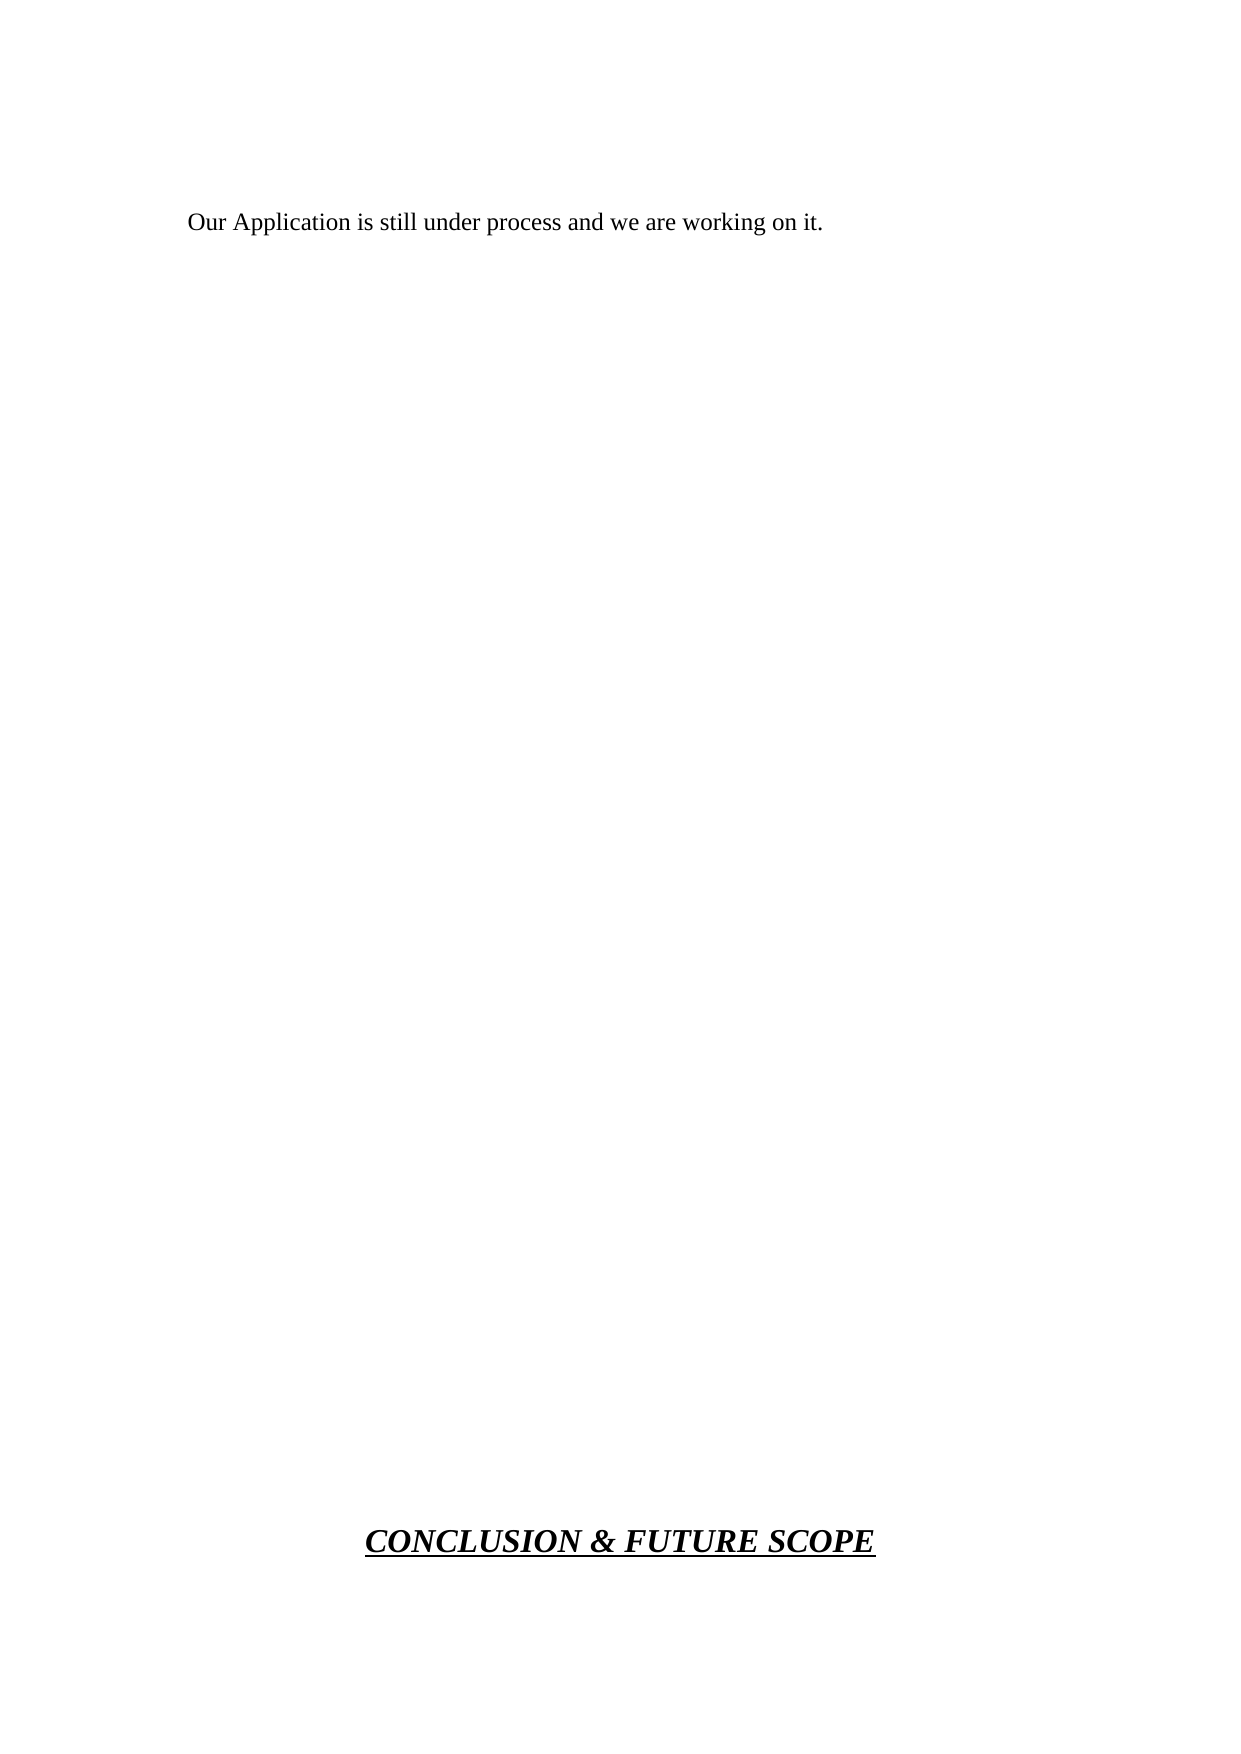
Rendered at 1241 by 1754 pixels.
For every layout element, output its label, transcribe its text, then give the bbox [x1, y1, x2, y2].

text Our Application is still under process and we are working on it. [187, 207, 1053, 236]
text CONCLUSION & FUTURE SCOPE [187, 1522, 1053, 1560]
